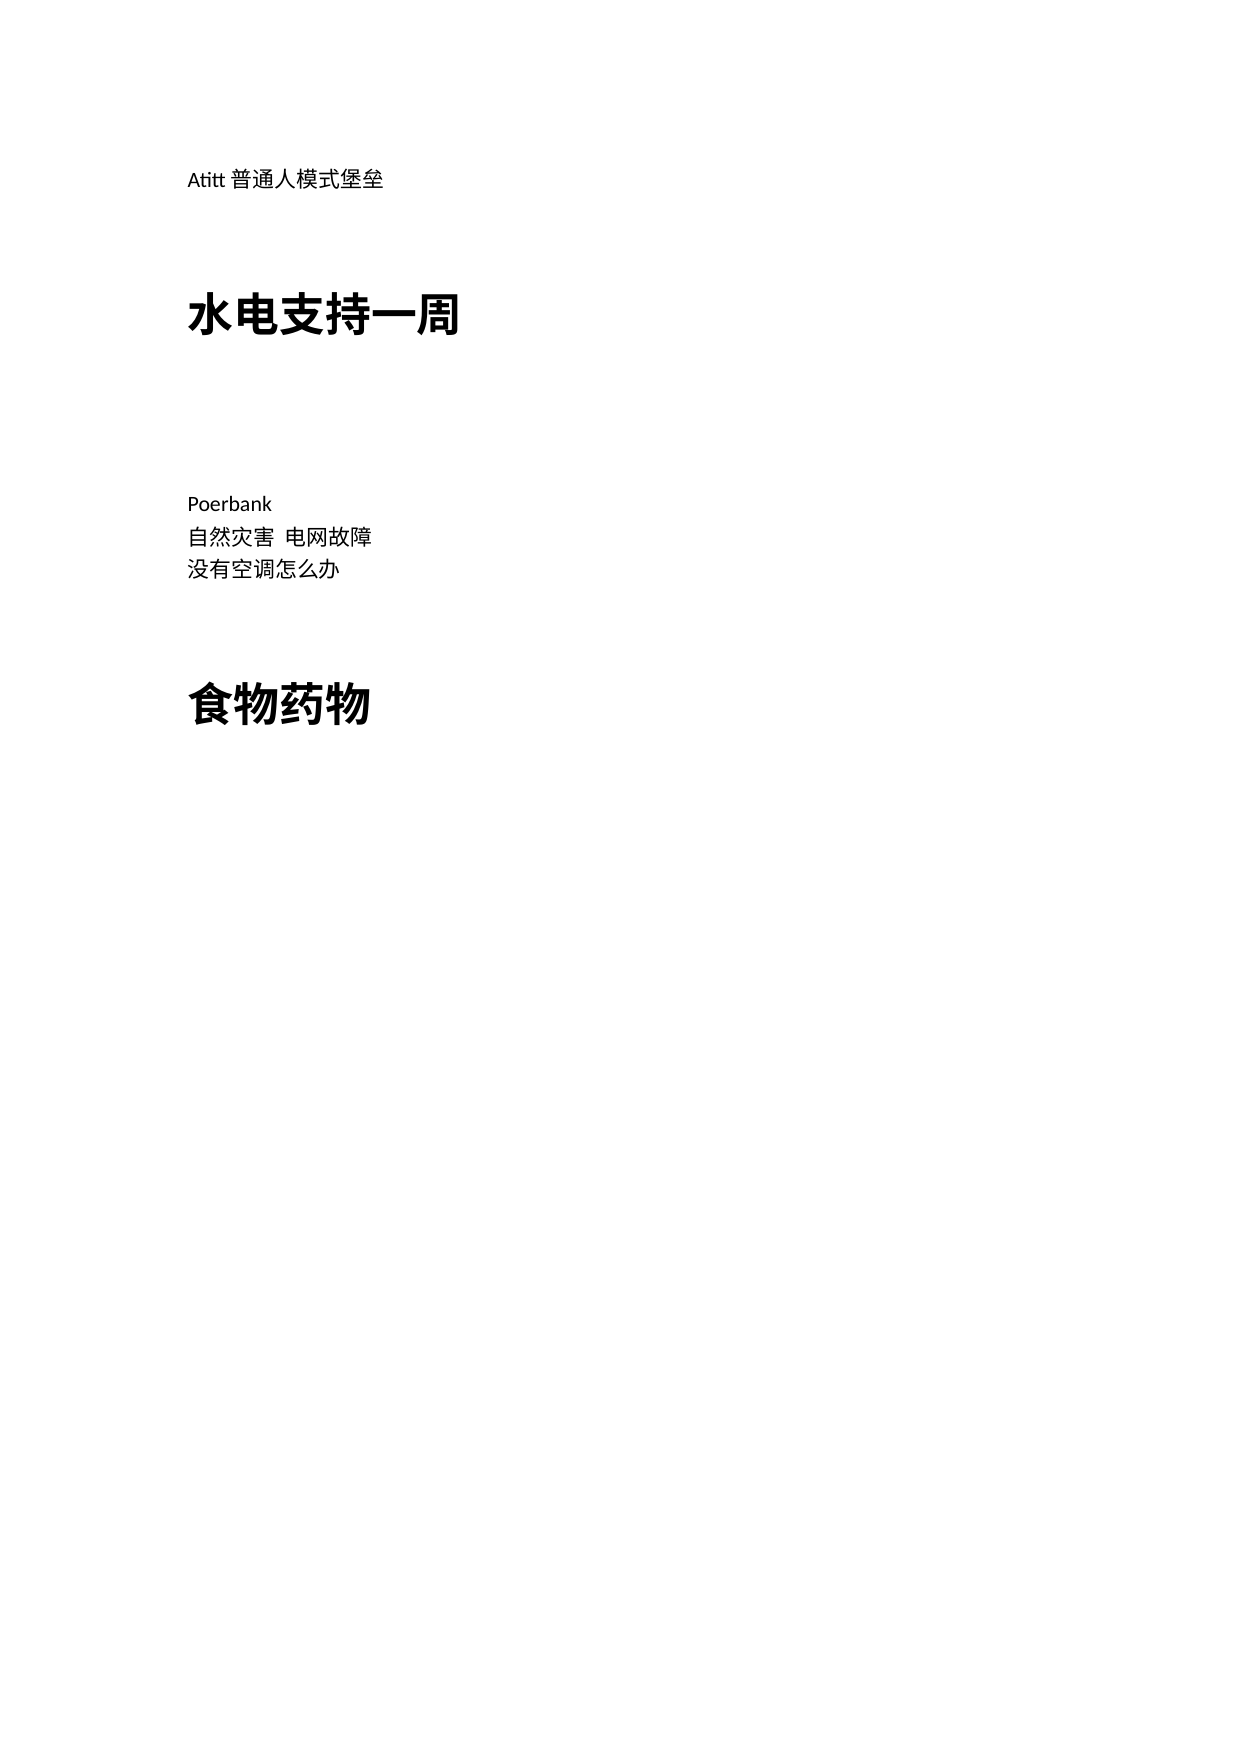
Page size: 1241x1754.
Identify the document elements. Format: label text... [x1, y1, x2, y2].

subtitle 水电支持一周 [187, 262, 1053, 360]
text 没有空调怎么办 [187, 552, 1053, 584]
text 自然灾害 电网故障 [187, 519, 1053, 552]
subtitle 食物药物 [187, 652, 1053, 750]
text Poerbank [187, 487, 1053, 519]
text Atitt 普通人模式堡垒 [187, 162, 1053, 194]
